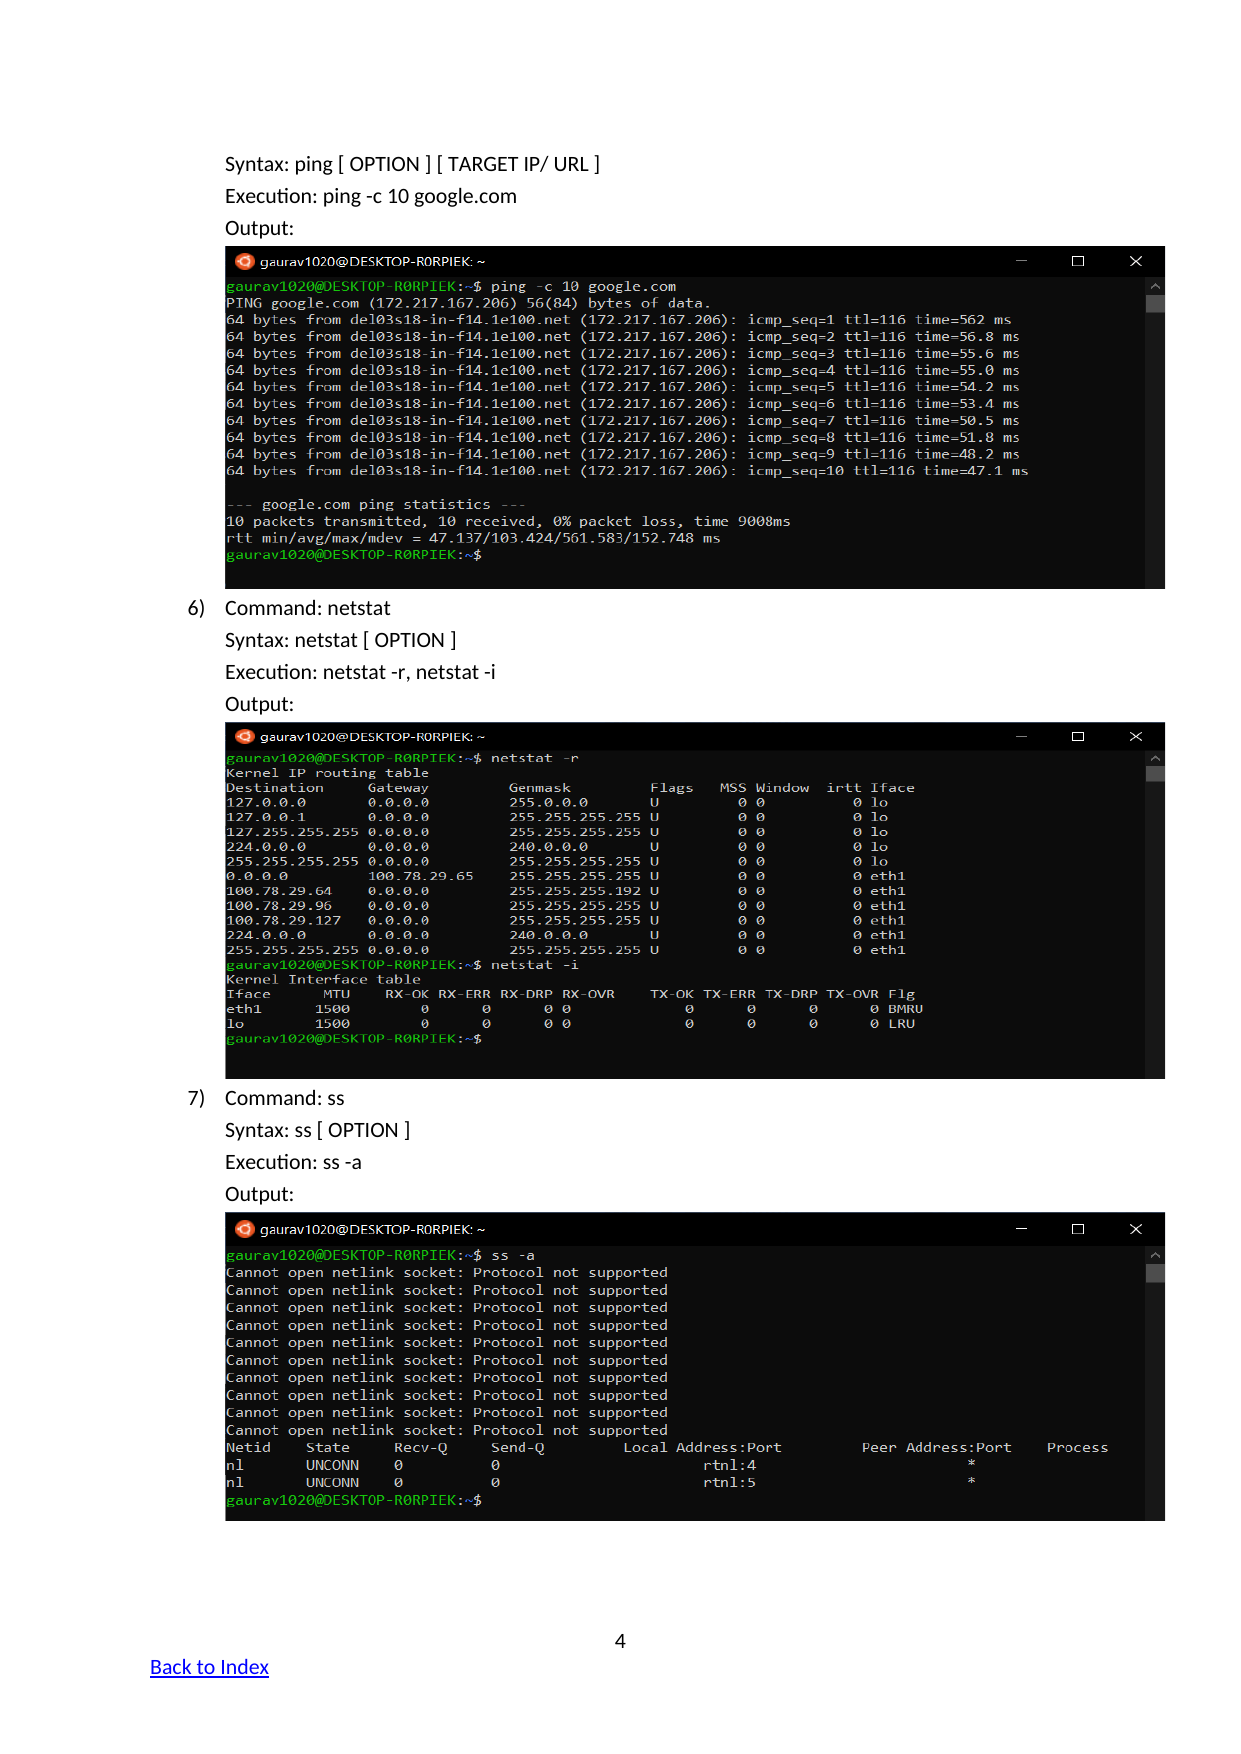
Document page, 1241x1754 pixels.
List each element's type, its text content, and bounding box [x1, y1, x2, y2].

list Syntax: ping [ OPTION ] [ TARGET IP/ URL ] [225, 150, 1090, 177]
list Output: [225, 214, 1090, 246]
list Command: ss [187, 1084, 1090, 1111]
list Execution: ping -c 10 google.com [225, 182, 1090, 209]
list Execution: ss -a [225, 1148, 1090, 1175]
picture [225, 722, 1166, 1079]
picture [225, 246, 1166, 589]
list Syntax: ss [ OPTION ] [225, 1116, 1090, 1143]
list Command: netstat [187, 594, 1090, 621]
list Output: [225, 1180, 1090, 1212]
list Execution: netstat -r, netstat -i [225, 658, 1090, 685]
list Output: [225, 690, 1090, 722]
picture [225, 1212, 1166, 1521]
list Syntax: netstat [ OPTION ] [225, 626, 1090, 653]
